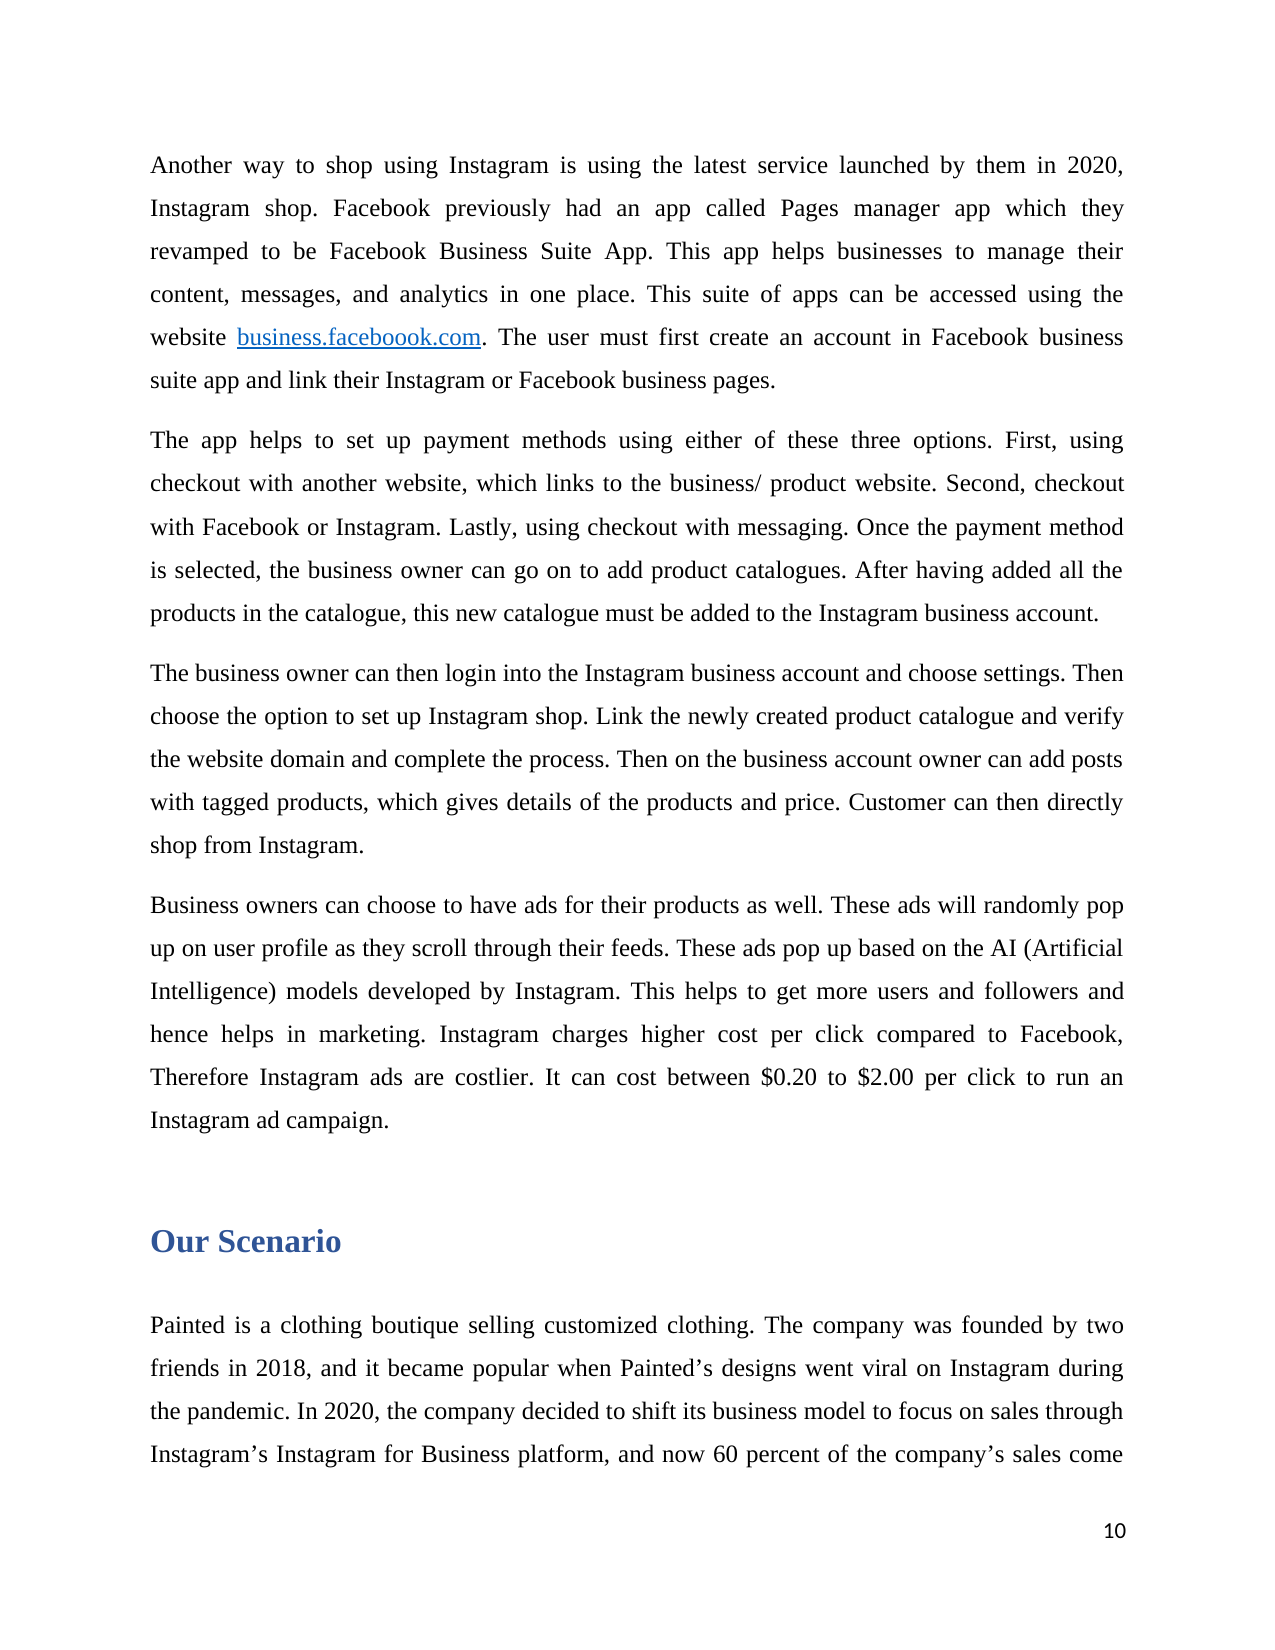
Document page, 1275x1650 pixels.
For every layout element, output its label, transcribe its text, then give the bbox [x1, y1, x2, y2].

text Another way to shop using Instagram is using the latest service launched by them in 2020, Instagram shop. Facebook previously had an app called Pages manager app which they revamped to be Facebook Business Suite App. This app helps businesses to manage their content, messages, and analytics in one place. This suite of apps can be accessed using the website business.faceboook.com. The user must first create an account in Facebook business suite app and link their Instagram or Facebook business pages. [150, 150, 1125, 394]
text The business owner can then login into the Instagram business account and choose settings. Then choose the option to set up Instagram shop. Link the newly created product catalogue and verify the website domain and complete the process. Then on the business account owner can add posts with tagged products, which gives details of the products and price. Customer can then directly shop from Instagram. [150, 658, 1125, 859]
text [150, 1310, 1125, 1468]
text Business owners can choose to have ads for their products as well. These ads will randomly pop up on user profile as they scroll through their feeds. These ads pop up based on the AI (Artificial Intelligence) models developed by Instagram. This helps to get more users and followers and hence helps in marketing. Instagram charges higher cost per click compared to Facebook, Therefore Instagram ads are costlier. It can cost between $0.20 to $2.00 per click to run an Instagram ad campaign. [150, 890, 1125, 1134]
text The app helps to set up payment methods using either of these three options. First, using checkout with another website, which links to the business/ product website. Second, checkout with Facebook or Instagram. Lastly, using checkout with messaging. Once the payment method is selected, the business owner can go on to add product catalogues. After having added all the products in the catalogue, this new catalogue must be added to the Instagram business account. [150, 425, 1125, 627]
subtitle Our Scenario [150, 1221, 1125, 1260]
